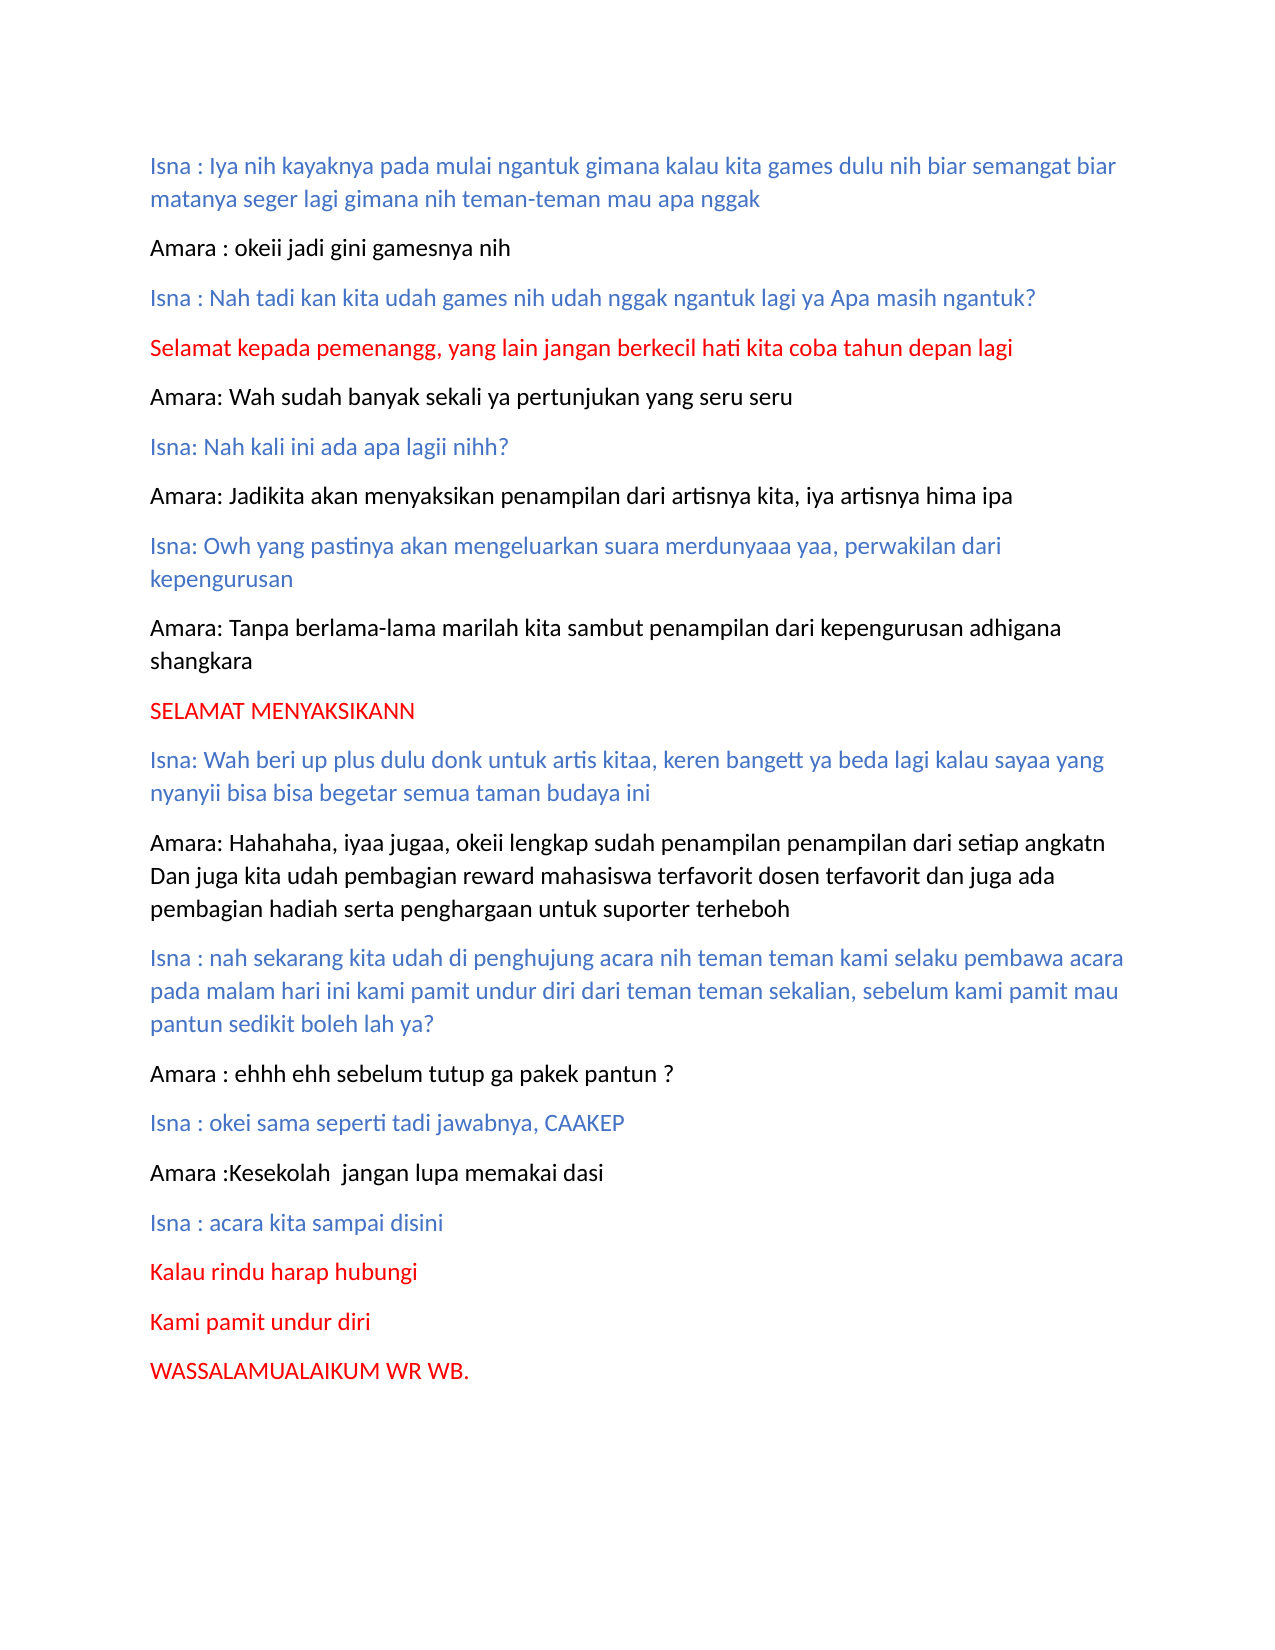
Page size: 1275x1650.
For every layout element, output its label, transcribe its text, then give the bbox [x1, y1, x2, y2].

text WASSALAMUALAIKUM WR WB. [150, 1355, 1125, 1386]
text Isna : Nah tadi kan kita udah games nih udah nggak ngantuk lagi ya Apa masih ngantuk? [150, 282, 1125, 313]
text Kalau rindu harap hubungi [150, 1256, 1125, 1287]
text Amara: Tanpa berlama-lama marilah kita sambut penampilan dari kepengurusan adhigana shangkara [150, 612, 1125, 676]
text Isna: Wah beri up plus dulu donk untuk artis kitaa, keren bangett ya beda lagi kalau sayaa yang nyanyii bisa bisa begetar semua taman budaya ini [150, 744, 1125, 808]
text SELAMAT MENYAKSIKANN [150, 695, 1125, 726]
text Selamat kepada pemenangg, yang lain jangan berkecil hati kita coba tahun depan lagi [150, 332, 1125, 362]
text Amara: Jadikita akan menyaksikan penampilan dari artisnya kita, iya artisnya hima ipa [150, 480, 1125, 511]
text Kami pamit undur diri [150, 1306, 1125, 1336]
text Isna : nah sekarang kita udah di penghujung acara nih teman teman kami selaku pembawa acara pada malam hari ini kami pamit undur diri dari teman teman sekalian, sebelum kami pamit mau pantun sedikit boleh lah ya? [150, 942, 1125, 1039]
text Isna : okei sama seperti tadi jawabnya, CAAKEP [150, 1107, 1125, 1138]
text Isna : acara kita sampai disini [150, 1207, 1125, 1237]
text Amara : okeii jadi gini gamesnya nih [150, 232, 1125, 263]
text Amara: Wah sudah banyak sekali ya pertunjukan yang seru seru [150, 381, 1125, 412]
text Amara : ehhh ehh sebelum tutup ga pakek pantun ? [150, 1058, 1125, 1088]
text Amara: Hahahaha, iyaa jugaa, okeii lengkap sudah penampilan penampilan dari setiap angkatn Dan juga kita udah pembagian reward mahasiswa terfavorit dosen terfavorit dan juga ada pembagian hadiah serta penghargaan untuk suporter terheboh [150, 827, 1125, 923]
text Isna : Iya nih kayaknya pada mulai ngantuk gimana kalau kita games dulu nih biar semangat biar matanya seger lagi gimana nih teman-teman mau apa nggak [150, 150, 1125, 213]
text Amara :Kesekolah jangan lupa memakai dasi [150, 1157, 1125, 1188]
text Isna: Owh yang pastinya akan mengeluarkan suara merdunyaaa yaa, perwakilan dari kepengurusan [150, 530, 1125, 593]
text Isna: Nah kali ini ada apa lagii nihh? [150, 431, 1125, 461]
